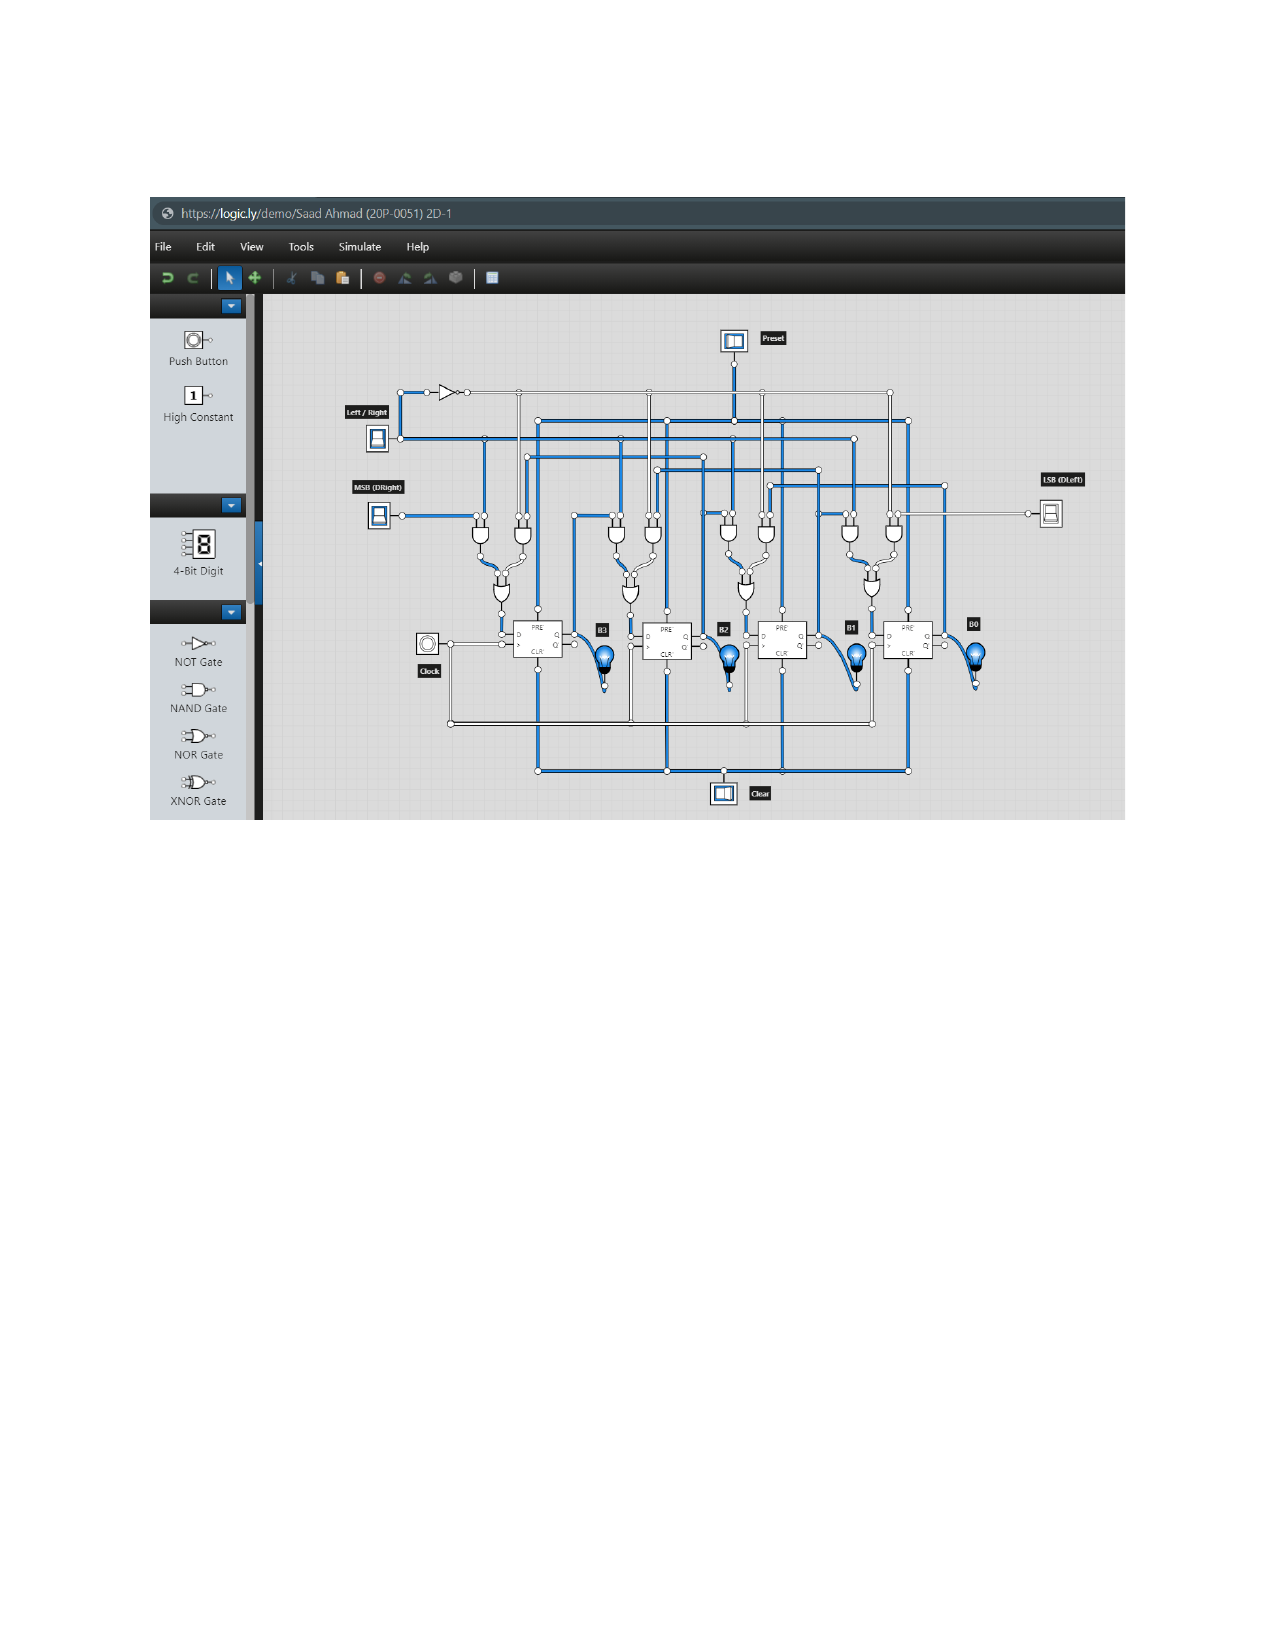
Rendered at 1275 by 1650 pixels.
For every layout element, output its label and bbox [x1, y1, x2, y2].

picture [150, 197, 1125, 820]
